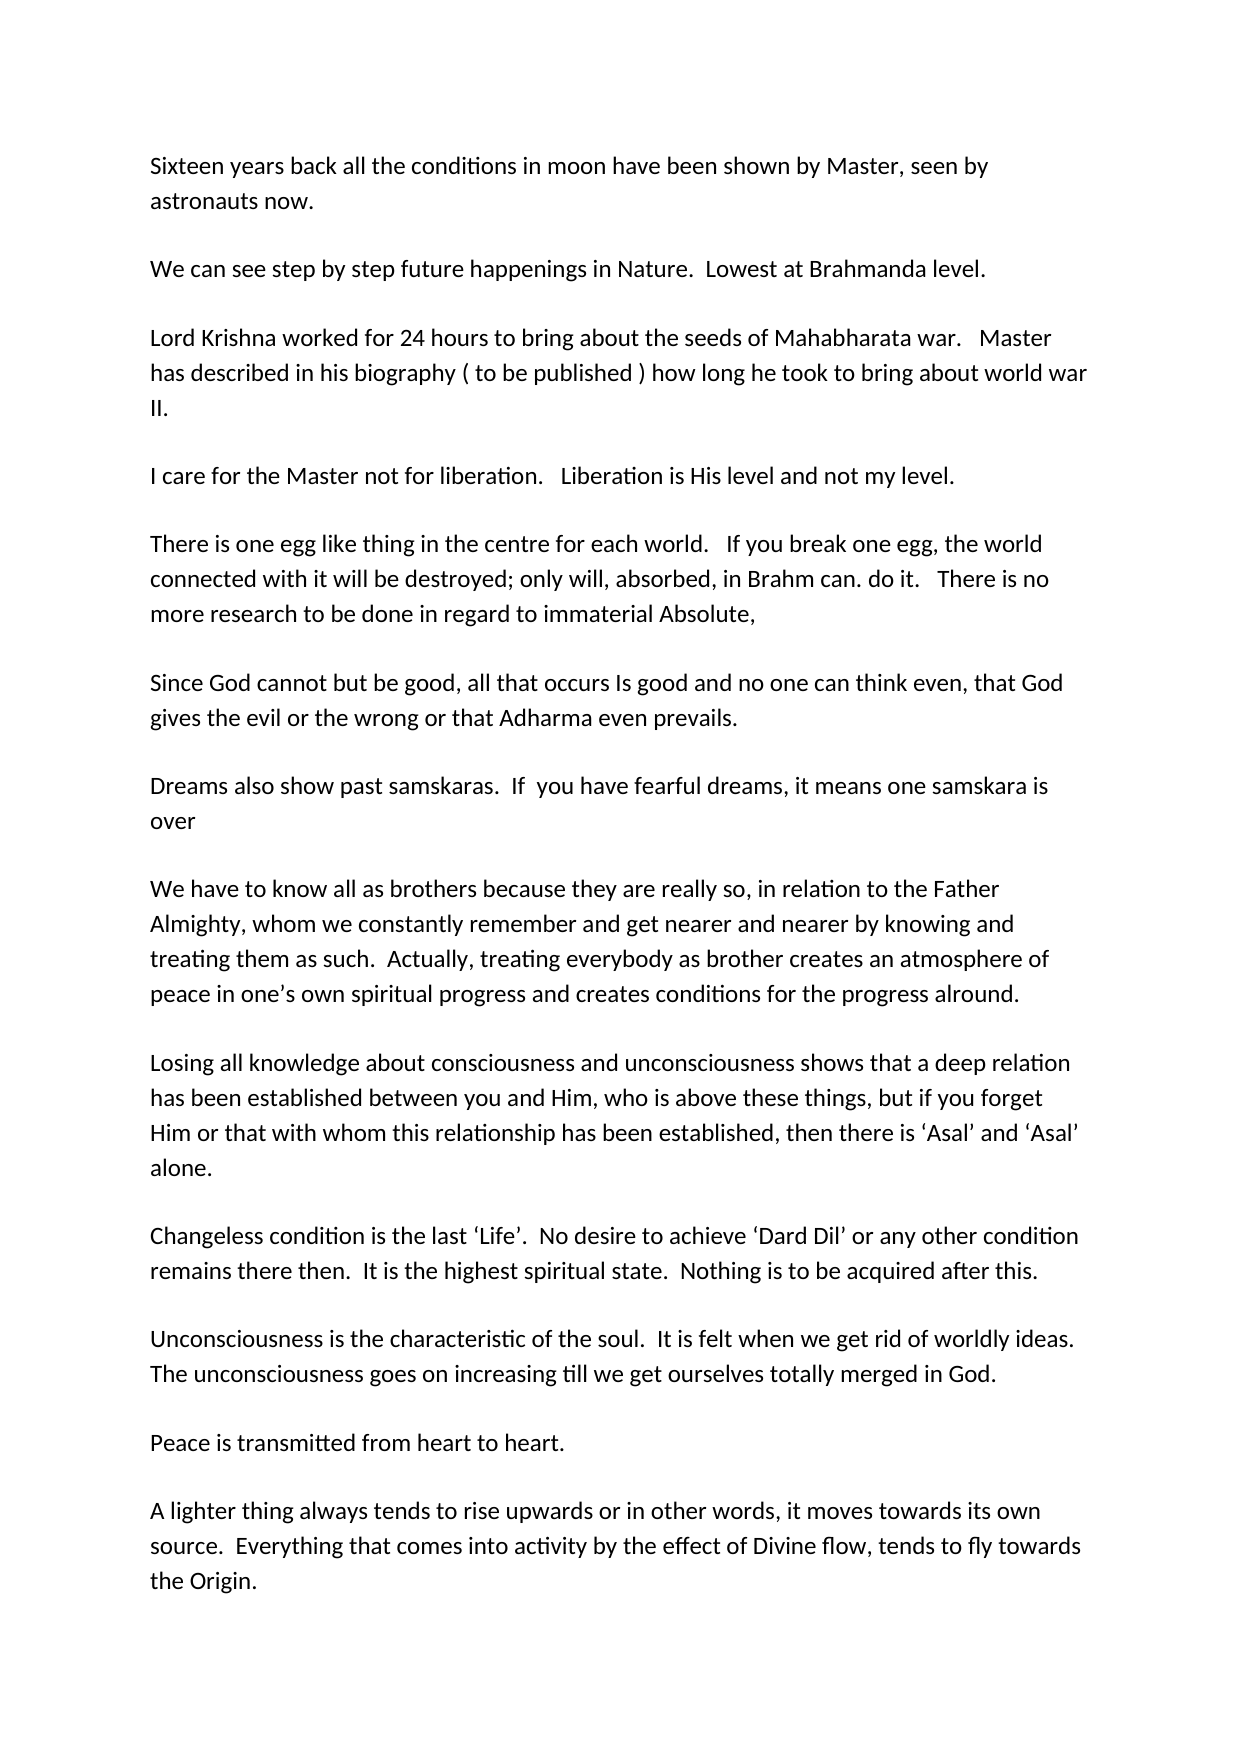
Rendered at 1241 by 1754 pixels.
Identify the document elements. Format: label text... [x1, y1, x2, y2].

text We can see step by step future happenings in Nature. Lowest at Brahmanda level. [150, 253, 1090, 284]
text We have to know all as brothers because they are really so, in relation to the Father Almighty, whom we constantly remember and get nearer and nearer by knowing and treating them as such. Actually, treating everybody as brother creates an atmosphere of peace in one’s own spiritual progress and creates conditions for the progress alround. [150, 873, 1090, 1009]
text Since God cannot but be good, all that occurs Is good and no one can think even, that God gives the evil or the wrong or that Adharma even prevails. [150, 667, 1090, 732]
text There is one egg like thing in the centre for each world. If you break one egg, the world connected with it will be destroyed; only will, absorbed, in Brahm can. do it. There is no more research to be done in regard to immaterial Absolute, [150, 528, 1090, 629]
text Lord Krishna worked for 24 hours to bring about the seeds of Mahabharata war. Master has described in his biography ( to be published ) how long he took to bring about world war II. [150, 322, 1090, 422]
text Changeless condition is the last ‘Life’. No desire to achieve ‘Dard Dil’ or any other condition remains there then. It is the highest spiritual state. Nothing is to be acquired after this. [150, 1220, 1090, 1286]
text Dreams also show past samskaras. If you have fearful dreams, it means one samskara is over [150, 770, 1090, 836]
text Losing all knowledge about consciousness and unconsciousness shows that a deep relation has been established between you and Him, who is above these things, but if you forget Him or that with whom this relationship has been established, then there is ‘Asal’ and ‘Asal’ alone. [150, 1047, 1090, 1182]
text Peace is transmitted from heart to heart. [150, 1427, 1090, 1457]
text Unconsciousness is the characteristic of the soul. It is felt when we get rid of worldly ideas. The unconsciousness goes on increasing till we get ourselves totally merged in God. [150, 1323, 1090, 1389]
text A lighter thing always tends to rise upwards or in other words, it moves towards its own source. Everything that comes into activity by the effect of Divine flow, tends to fly towards the Origin. [150, 1495, 1090, 1596]
text Sixteen years back all the conditions in moon have been shown by Master, seen by astronauts now. [150, 150, 1090, 216]
text I care for the Master not for liberation. Liberation is His level and not my level. [150, 460, 1090, 491]
